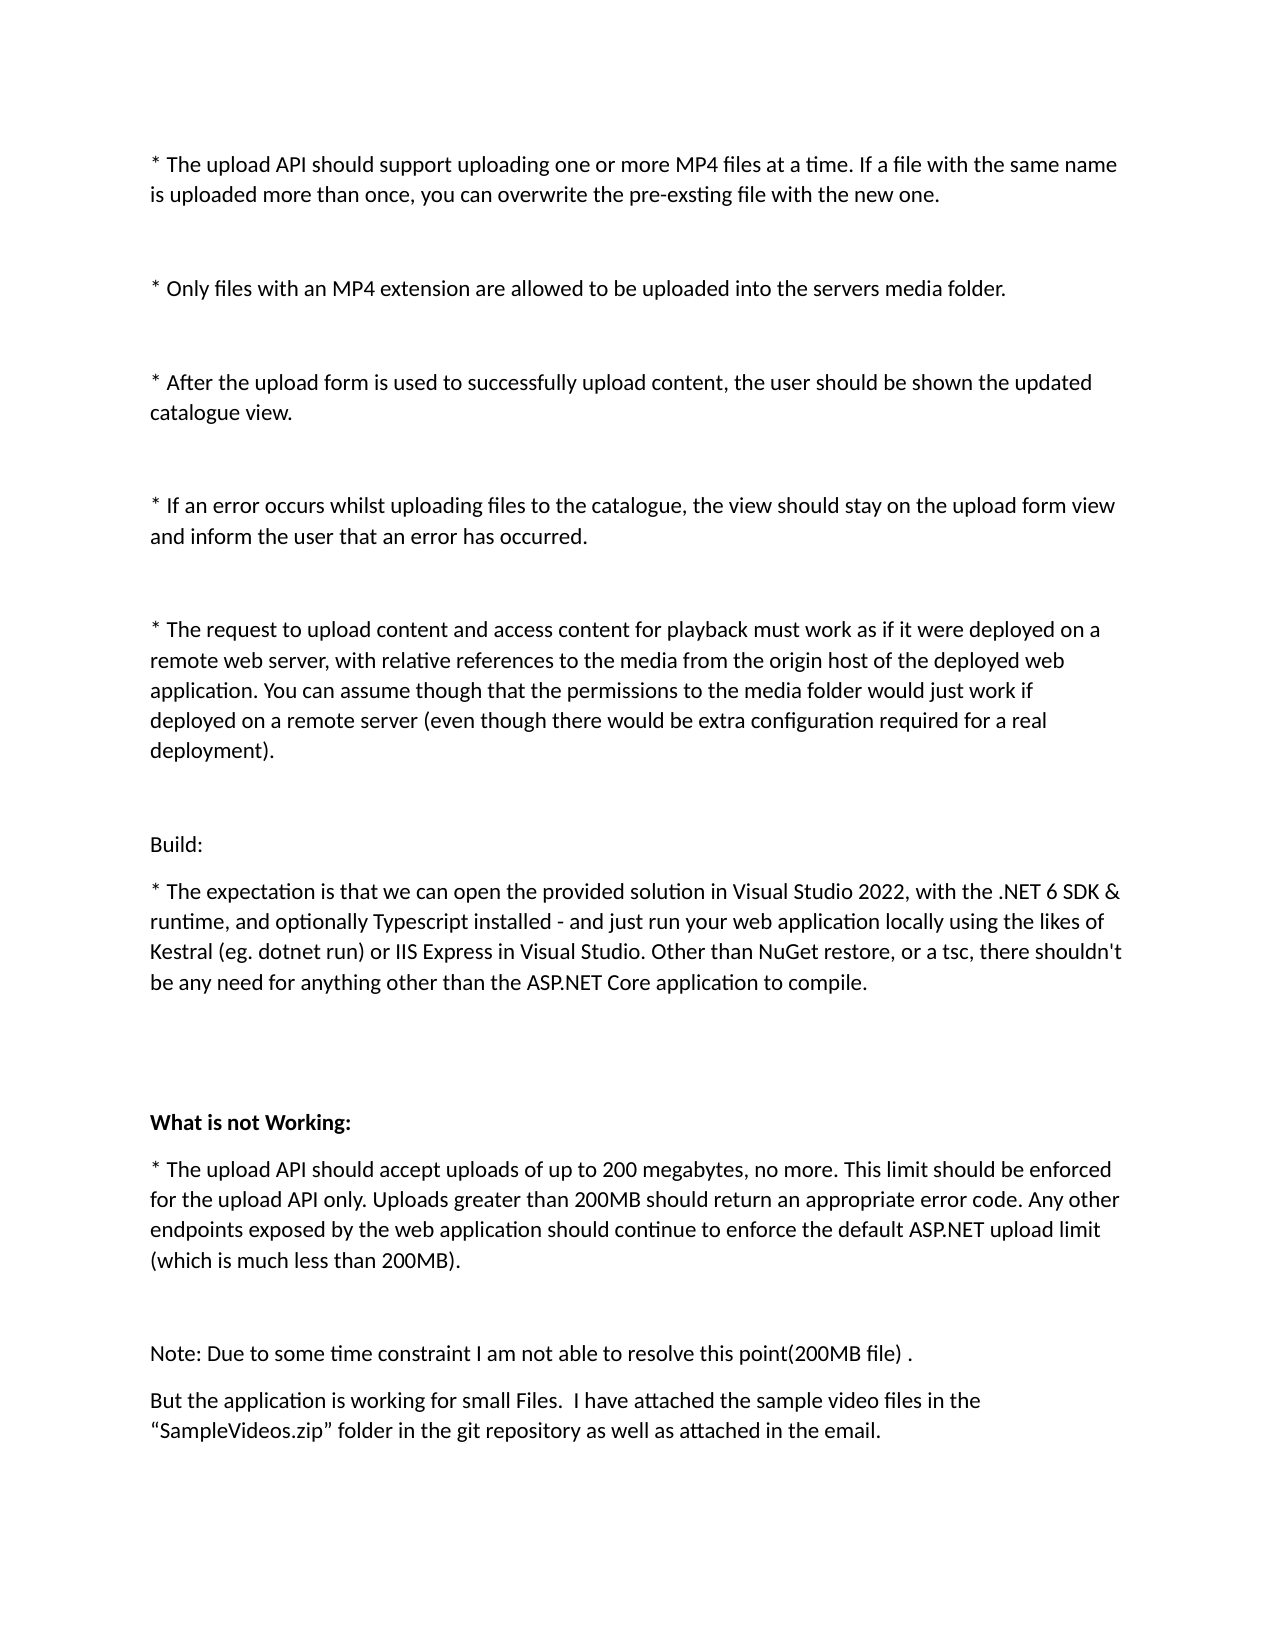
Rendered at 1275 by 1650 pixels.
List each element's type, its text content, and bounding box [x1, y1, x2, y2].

text * If an error occurs whilst uploading files to the catalogue, the view should stay on the upload form view and inform the user that an error has occurred. [150, 492, 1125, 550]
text * The expectation is that we can open the provided solution in Visual Studio 2022, with the .NET 6 SDK & runtime, and optionally Typescript installed - and just run your web application locally using the likes of Kestral (eg. dotnet run) or IIS Express in Visual Studio. Other than NuGet restore, or a tsc, there shouldn't be any need for anything other than the ASP.NET Core application to compile. [150, 877, 1125, 996]
text * Only files with an MP4 extension are allowed to be uploaded into the servers media folder. [150, 274, 1125, 302]
text Note: Due to some time constraint I am not able to resolve this point(200MB file) . [150, 1339, 1125, 1368]
text What is not Working: [150, 1108, 1125, 1136]
text * The upload API should accept uploads of up to 200 megabytes, no more. This limit should be enforced for the upload API only. Uploads greater than 200MB should return an appropriate error code. Any other endpoints exposed by the web application should continue to enforce the default ASP.NET upload limit (which is much less than 200MB). [150, 1155, 1125, 1274]
text * The upload API should support uploading one or more MP4 files at a time. If a file with the same name is uploaded more than once, you can overwrite the pre-exsting file with the new one. [150, 150, 1125, 208]
text * After the upload form is used to successfully upload content, the user should be shown the updated catalogue view. [150, 368, 1125, 426]
text Build: [150, 830, 1125, 858]
text But the application is working for small Files. I have attached the sample video files in the “SampleVideos.zip” folder in the git repository as well as attached in the email. [150, 1386, 1125, 1445]
text * The request to upload content and access content for playback must work as if it were deployed on a remote web server, with relative references to the media from the origin host of the deployed web application. You can assume though that the permissions to the media folder would just work if deployed on a remote server (even though there would be extra configuration required for a real deployment). [150, 616, 1125, 764]
